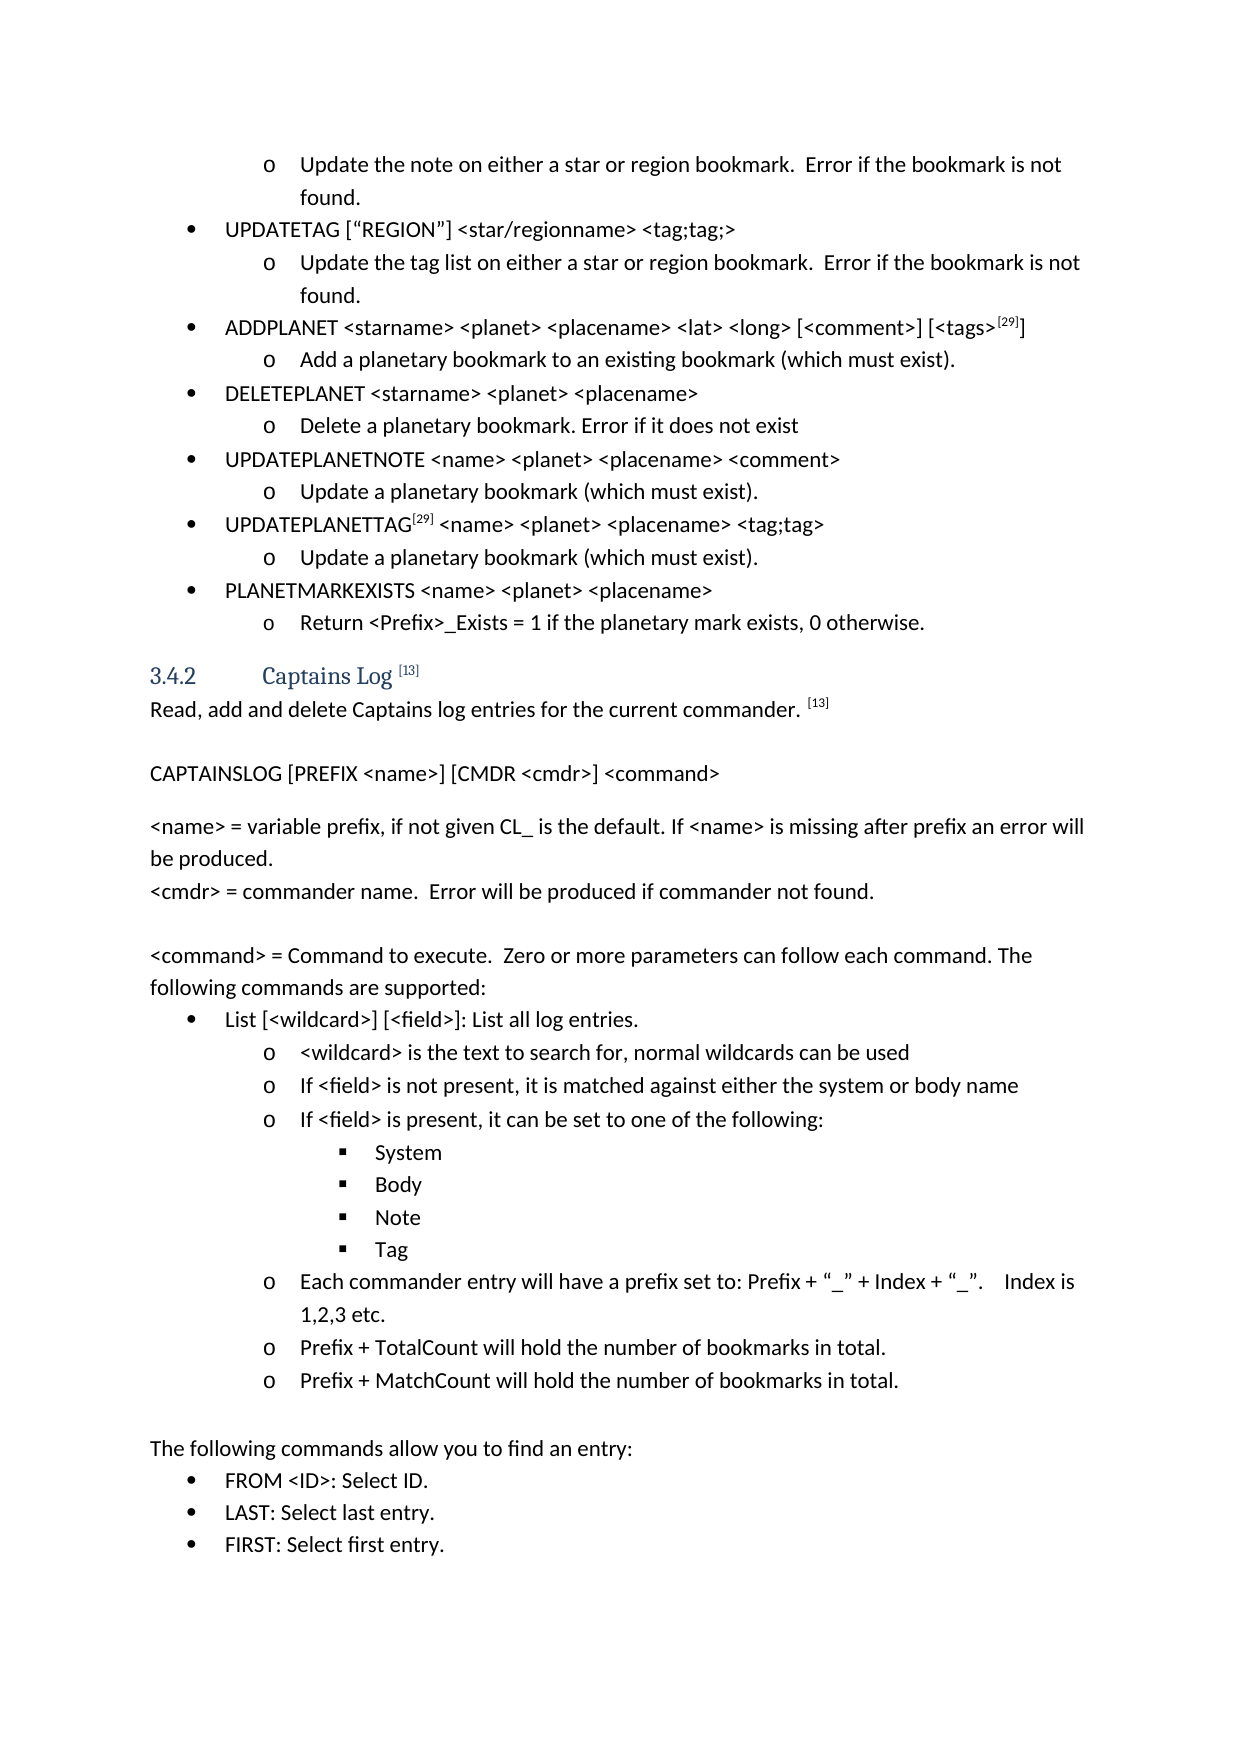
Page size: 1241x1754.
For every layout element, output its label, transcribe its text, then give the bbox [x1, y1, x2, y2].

list UPDATEPLANETNOTE <name> <planet> <placename> <comment> [187, 445, 1090, 473]
list If <field> is present, it can be set to one of the following: [262, 1105, 1090, 1134]
list Note [337, 1203, 1090, 1231]
list System [337, 1138, 1090, 1166]
list Delete a planetary bookmark. Error if it does not exist [262, 411, 1090, 440]
list Each commander entry will have a prefix set to: Prefix + “_” + Index + “_”. Index is 1,2,3 etc. [262, 1267, 1090, 1328]
text <name> = variable prefix, if not given CL_ is the default. If <name> is missing after prefix an error will be produced. [150, 812, 1090, 873]
list Body [337, 1171, 1090, 1198]
subtitle Captains Log [13] [150, 662, 1090, 691]
list DELETEPLANET <starname> <planet> <placename> [187, 379, 1090, 407]
list LAST: Select last entry. [187, 1498, 1090, 1526]
list If <field> is not present, it is matched against either the system or body name [262, 1071, 1090, 1100]
list Add a planetary bookmark to an existing bookmark (which must exist). [262, 345, 1090, 374]
list List [<wildcard>] [<field>]: List all log entries. [187, 1006, 1090, 1033]
list Update a planetary bookmark (which must exist). [262, 477, 1090, 506]
list FROM <ID>: Select ID. [187, 1466, 1090, 1494]
list PLANETMARKEXISTS <name> <planet> <placename> [187, 576, 1090, 604]
list UPDATETAG [“REGION”] <star/regionname> <tag;tag;> [187, 216, 1090, 243]
list FIRST: Select first entry. [187, 1531, 1090, 1558]
list Update a planetary bookmark (which must exist). [262, 543, 1090, 572]
text CAPTAINSLOG [PREFIX <name>] [CMDR <cmdr>] <command> [150, 759, 1090, 787]
list <wildcard> is the text to search for, normal wildcards can be used [262, 1038, 1090, 1067]
text The following commands allow you to find an entry: [150, 1434, 1090, 1462]
text <command> = Command to execute. Zero or more parameters can follow each command. The following commands are supported: [150, 941, 1090, 1001]
list UPDATEPLANETTAG[29] <name> <planet> <placename> <tag;tag> [187, 510, 1090, 538]
text Read, add and delete Captains log entries for the current commander. [13] [150, 695, 1090, 723]
list Tag [337, 1235, 1090, 1263]
text <cmdr> = commander name. Error will be produced if commander not found. [150, 877, 1090, 905]
list Return <Prefix>_Exists = 1 if the planetary mark exists, 0 otherwise. [262, 608, 1090, 637]
list Prefix + MatchCount will hold the number of bookmarks in total. [262, 1366, 1090, 1395]
list Prefix + TotalCount will hold the number of bookmarks in total. [262, 1333, 1090, 1362]
list ADDPLANET <starname> <planet> <placename> <lat> <long> [<comment>] [<tags>[29]] [187, 313, 1090, 341]
list Update the note on either a star or region bookmark. Error if the bookmark is not found. [262, 150, 1090, 211]
list Update the tag list on either a star or region bookmark. Error if the bookmark is not found. [262, 248, 1090, 309]
